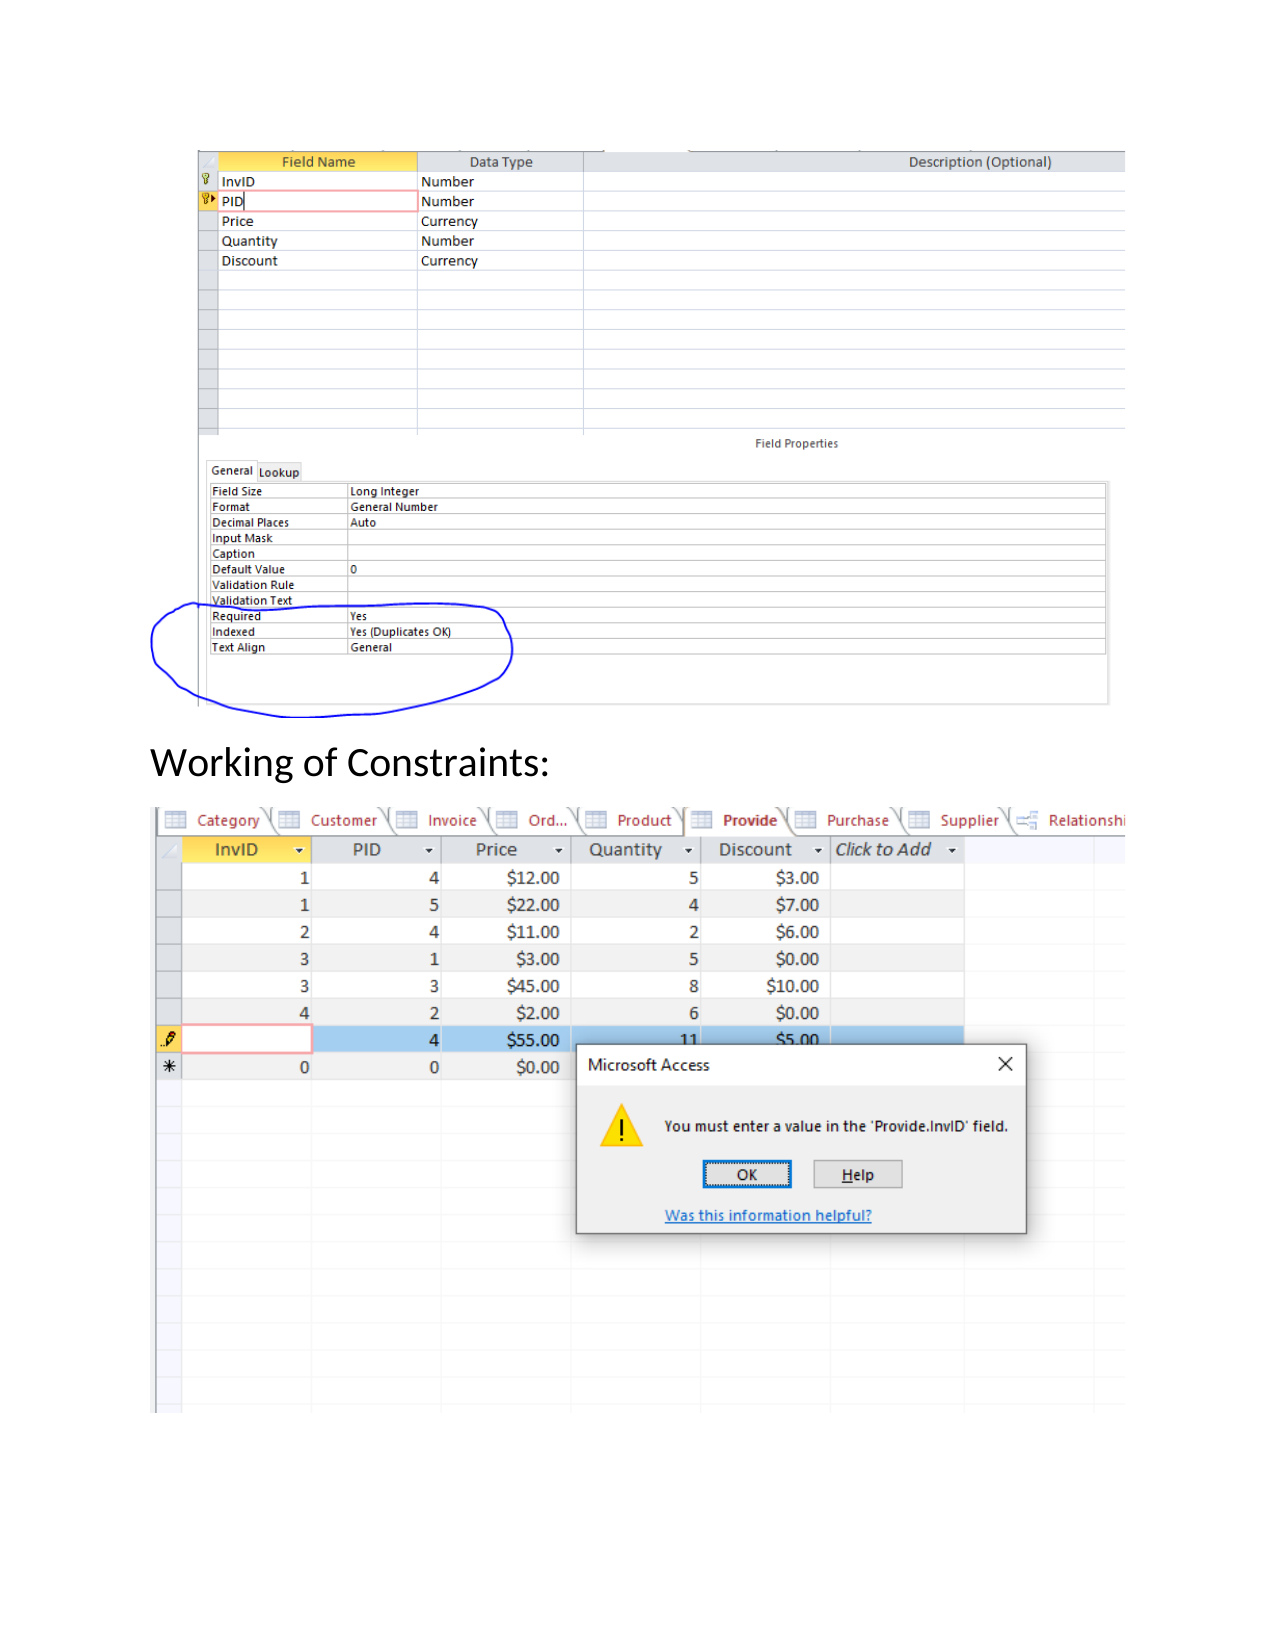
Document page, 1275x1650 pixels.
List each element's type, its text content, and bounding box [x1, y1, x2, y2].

picture [150, 150, 1125, 718]
picture [150, 807, 1125, 1413]
text Working of Constraints: [150, 736, 1125, 787]
